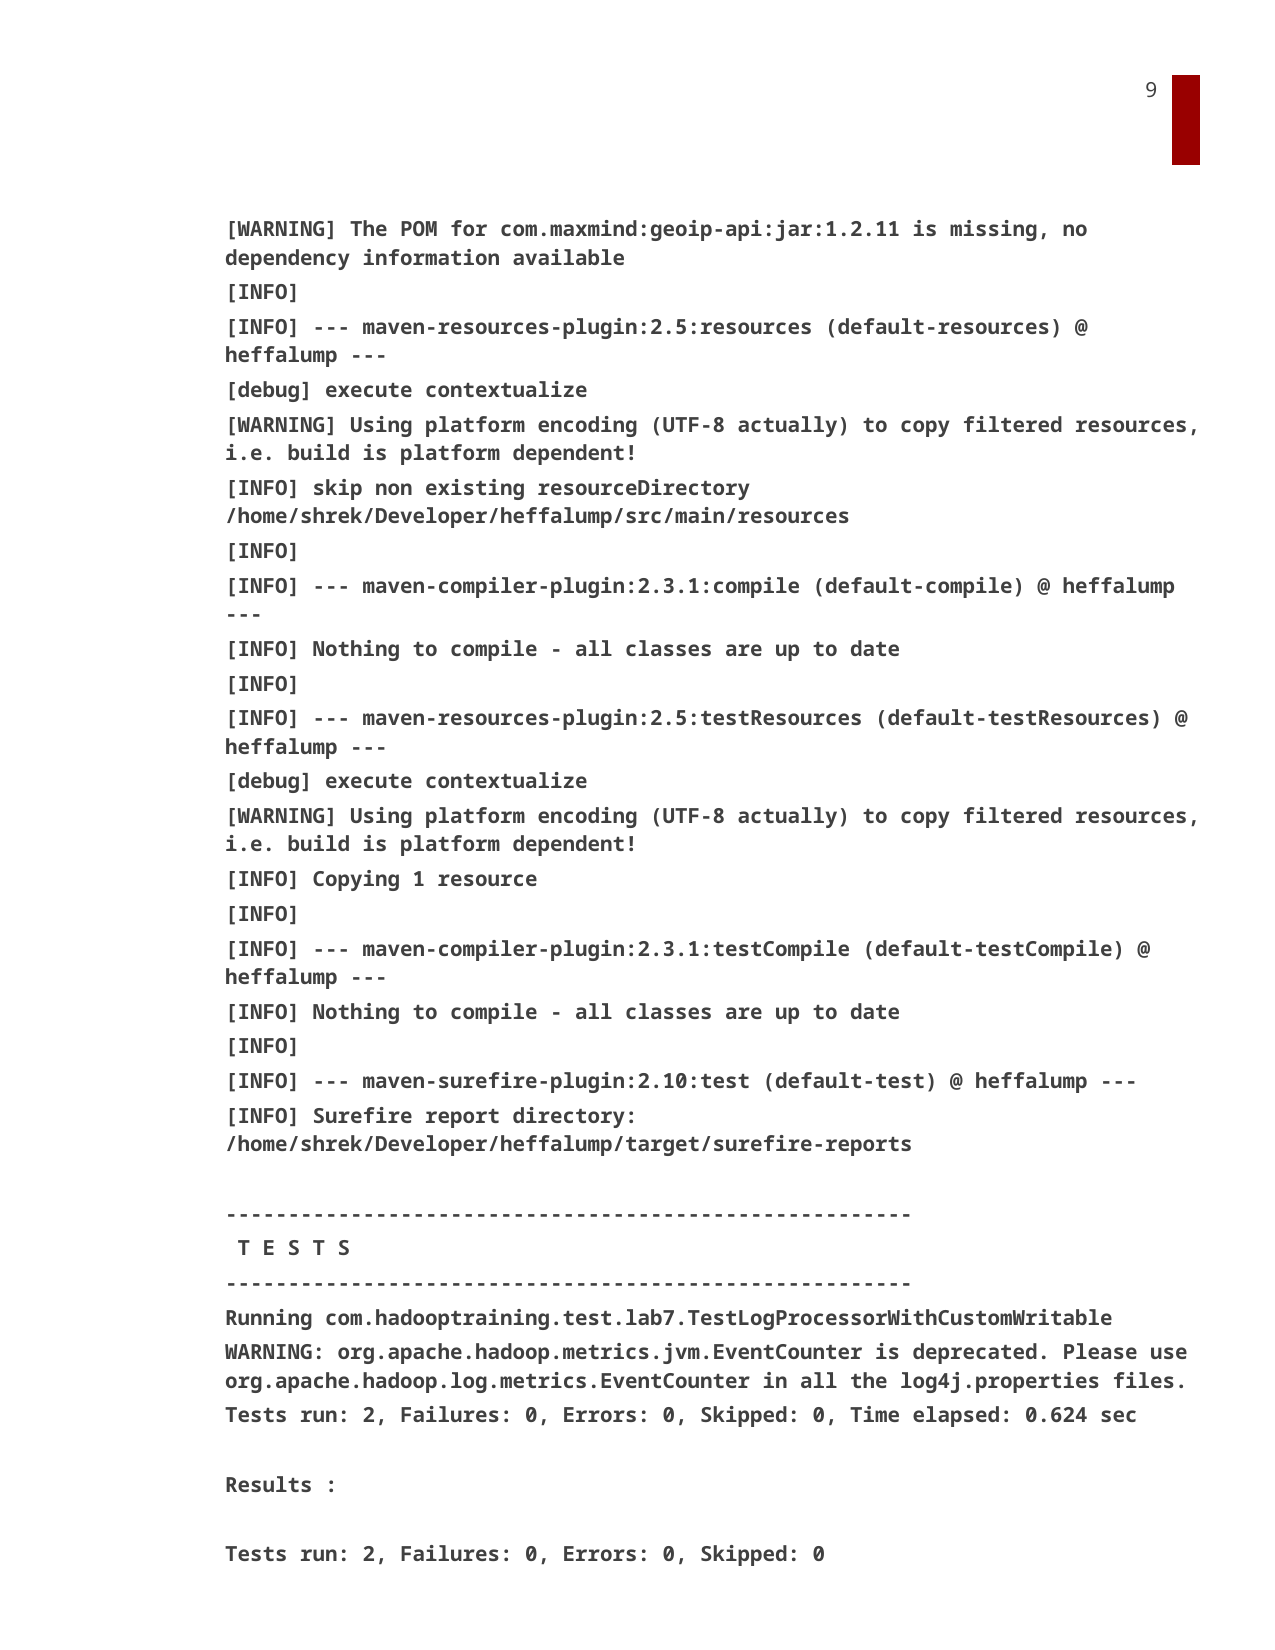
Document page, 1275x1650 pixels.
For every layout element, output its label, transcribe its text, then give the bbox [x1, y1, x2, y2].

text [debug] execute contextualize [225, 766, 1200, 795]
text [INFO] [225, 1031, 1200, 1060]
text [WARNING] Using platform encoding (UTF-8 actually) to copy filtered resources, i.e. build is platform dependent! [225, 801, 1200, 858]
text [INFO] skip non existing resourceDirectory /home/shrek/Developer/heffalump/src/main/resources [225, 473, 1200, 530]
text [INFO] --- maven-resources-plugin:2.5:testResources (default-testResources) @ heffalump --- [225, 703, 1200, 760]
text [INFO] [225, 899, 1200, 927]
text Results : [225, 1470, 1200, 1498]
text [INFO] Copying 1 resource [225, 864, 1200, 893]
text [INFO] Nothing to compile - all classes are up to date [225, 997, 1200, 1025]
text [INFO] --- maven-surefire-plugin:2.10:test (default-test) @ heffalump --- [225, 1066, 1200, 1094]
text T E S T S [225, 1233, 1200, 1262]
text [debug] execute contextualize [225, 375, 1200, 404]
text [INFO] [225, 277, 1200, 306]
text [INFO] --- maven-resources-plugin:2.5:resources (default-resources) @ heffalump --- [225, 312, 1200, 369]
text ------------------------------------------------------- [225, 1268, 1200, 1296]
text [INFO] [225, 669, 1200, 697]
text Tests run: 2, Failures: 0, Errors: 0, Skipped: 0 [225, 1539, 1200, 1568]
text [WARNING] Using platform encoding (UTF-8 actually) to copy filtered resources, i.e. build is platform dependent! [225, 410, 1200, 467]
text [INFO] --- maven-compiler-plugin:2.3.1:testCompile (default-testCompile) @ heffalump --- [225, 934, 1200, 991]
text [INFO] Surefire report directory: /home/shrek/Developer/heffalump/target/surefire-reports [225, 1101, 1200, 1158]
text [INFO] --- maven-compiler-plugin:2.3.1:compile (default-compile) @ heffalump --- [225, 571, 1200, 628]
text WARNING: org.apache.hadoop.metrics.jvm.EventCounter is deprecated. Please use org.apache.hadoop.log.metrics.EventCounter in all the log4j.properties files. [225, 1337, 1200, 1394]
text Running com.hadooptraining.test.lab7.TestLogProcessorWithCustomWritable [225, 1303, 1200, 1331]
text ------------------------------------------------------- [225, 1199, 1200, 1227]
text [WARNING] The POM for com.maxmind:geoip-api:jar:1.2.11 is missing, no dependency information available [225, 214, 1200, 271]
text [INFO] [225, 536, 1200, 564]
text Tests run: 2, Failures: 0, Errors: 0, Skipped: 0, Time elapsed: 0.624 sec [225, 1401, 1200, 1429]
text [INFO] Nothing to compile - all classes are up to date [225, 634, 1200, 662]
